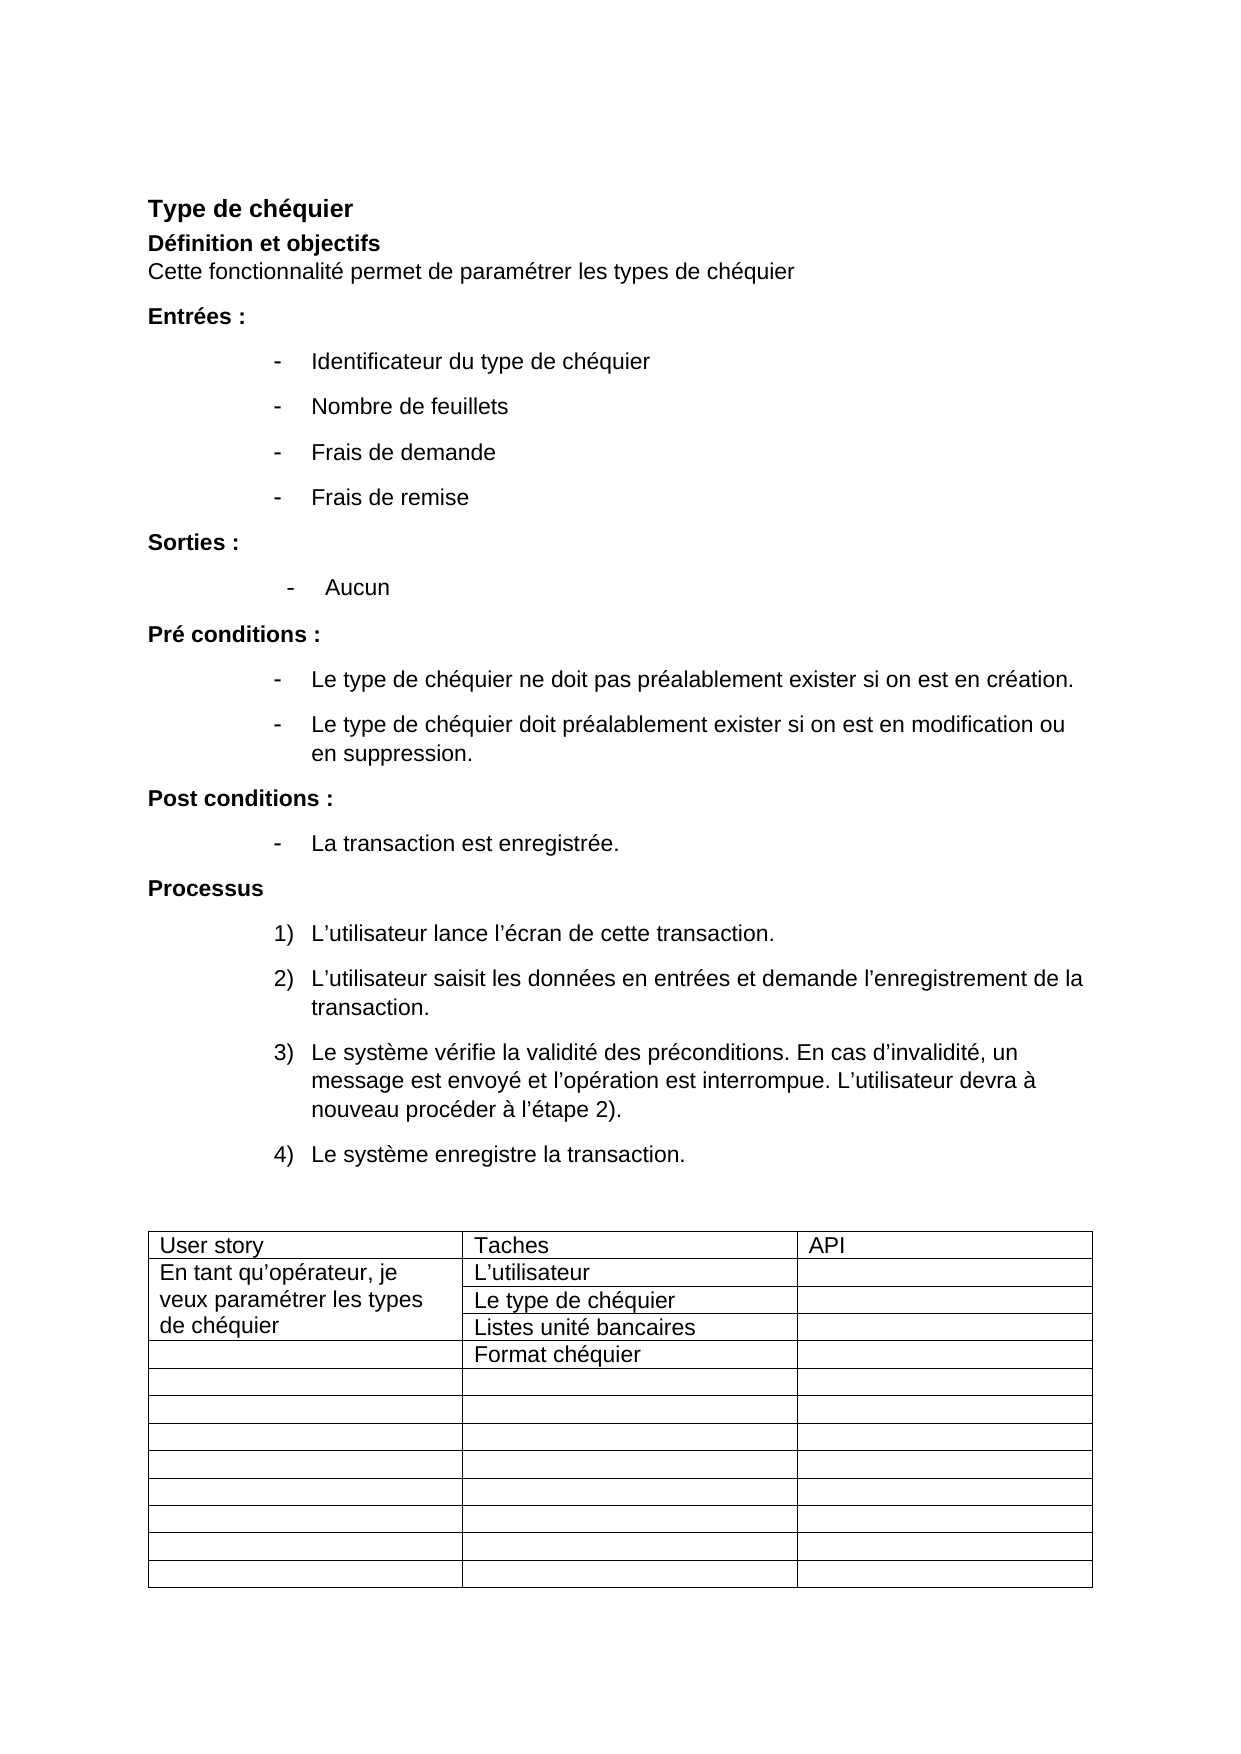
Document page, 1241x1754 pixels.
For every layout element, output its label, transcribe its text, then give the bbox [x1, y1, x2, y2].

list L’utilisateur saisit les données en entrées et demande l’enregistrement de la transaction. [274, 965, 1093, 1020]
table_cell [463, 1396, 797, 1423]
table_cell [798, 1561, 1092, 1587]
subtitle Définition et objectifs [148, 229, 1093, 256]
list Le type de chéquier doit préalablement exister si on est en modification ou en suppression. [274, 711, 1093, 766]
list Frais de remise [274, 483, 1093, 510]
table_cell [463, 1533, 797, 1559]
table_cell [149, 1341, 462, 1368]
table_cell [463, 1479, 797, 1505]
text Cette fonctionnalité permet de paramétrer les types de chéquier [148, 258, 1093, 284]
text Pré conditions : [148, 621, 1093, 647]
list Nombre de feuillets [274, 393, 1093, 420]
subtitle Type de chéquier [148, 194, 1093, 223]
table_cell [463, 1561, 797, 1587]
text Sorties : [148, 529, 1093, 555]
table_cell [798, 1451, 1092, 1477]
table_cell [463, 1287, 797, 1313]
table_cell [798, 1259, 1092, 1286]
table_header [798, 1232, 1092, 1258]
list Le système enregistre la transaction. [274, 1141, 1093, 1167]
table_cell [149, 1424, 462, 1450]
text Entrées : [148, 303, 1093, 329]
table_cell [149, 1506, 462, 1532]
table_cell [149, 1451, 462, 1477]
list Aucun [283, 574, 1093, 602]
list La transaction est enregistrée. [274, 830, 1093, 856]
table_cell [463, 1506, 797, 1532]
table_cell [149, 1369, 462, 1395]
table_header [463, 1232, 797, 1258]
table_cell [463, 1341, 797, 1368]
text Processus [148, 875, 1093, 901]
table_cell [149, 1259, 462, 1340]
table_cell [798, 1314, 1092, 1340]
text Post conditions : [148, 785, 1093, 811]
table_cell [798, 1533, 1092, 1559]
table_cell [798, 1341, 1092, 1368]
list Le type de chéquier ne doit pas préalablement exister si on est en création. [274, 666, 1093, 692]
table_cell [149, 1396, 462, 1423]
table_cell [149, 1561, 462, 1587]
list Frais de demande [274, 438, 1093, 465]
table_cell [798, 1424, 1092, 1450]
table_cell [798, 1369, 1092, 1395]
list L’utilisateur lance l’écran de cette transaction. [274, 920, 1093, 946]
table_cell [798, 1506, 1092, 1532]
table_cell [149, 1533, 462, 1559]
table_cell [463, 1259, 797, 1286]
list Identificateur du type de chéquier [274, 348, 1093, 374]
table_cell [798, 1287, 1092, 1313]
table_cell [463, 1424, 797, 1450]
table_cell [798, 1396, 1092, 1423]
list Le système vérifie la validité des préconditions. En cas d’invalidité, un message est envoyé et l’opération est interrompue. L’utilisateur devra à nouveau procéder à l’étape 2). [274, 1039, 1093, 1122]
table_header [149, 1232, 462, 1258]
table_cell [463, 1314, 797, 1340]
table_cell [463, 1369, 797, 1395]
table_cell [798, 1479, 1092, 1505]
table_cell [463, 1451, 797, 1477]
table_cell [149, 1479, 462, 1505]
